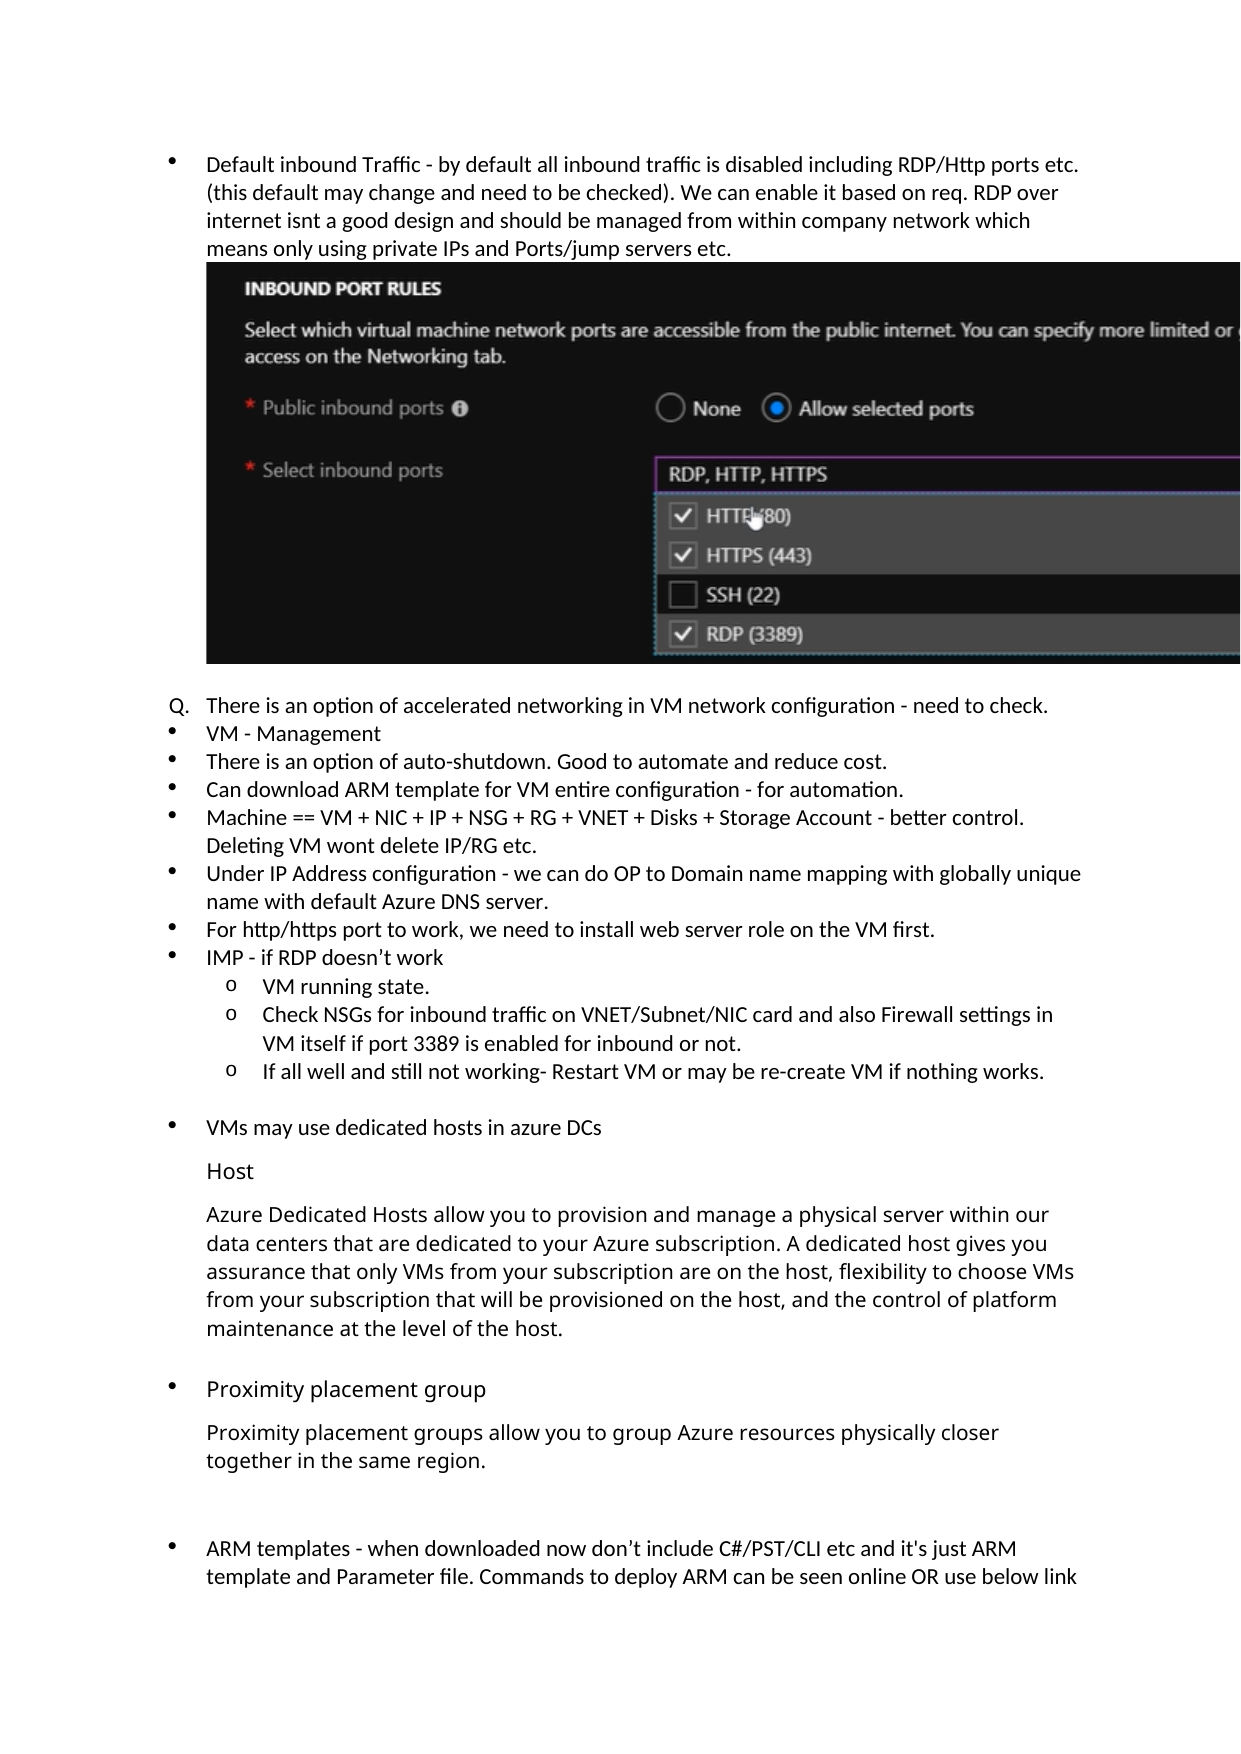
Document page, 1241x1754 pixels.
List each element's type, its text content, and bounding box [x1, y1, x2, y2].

list VMs may use dedicated hosts in azure DCs [169, 1113, 1090, 1141]
list VM - Management [169, 719, 1090, 747]
picture [206, 262, 1241, 664]
list VM running state. [225, 972, 1090, 1000]
list Under IP Address configuration - we can do OP to Domain name mapping with globally unique name with default Azure DNS server. [169, 859, 1090, 916]
list There is an option of accelerated networking in VM network configuration - need to check. [169, 691, 1090, 719]
list There is an option of auto-shutdown. Good to automate and reduce cost. [169, 747, 1090, 775]
text Azure Dedicated Hosts allow you to provision and manage a physical server within our data centers that are dedicated to your Azure subscription. A dedicated host gives you assurance that only VMs from your subscription are on the host, flexibility to choose VMs from your subscription that will be provisioned on the host, and the control of platform maintenance at the level of the host. [206, 1200, 1090, 1342]
text Host [206, 1156, 1090, 1186]
list Default inbound Traffic - by default all inbound traffic is disabled including RDP/Http ports etc. (this default may change and need to be checked). We can enable it based on req. RDP over internet isnt a good design and should be managed from within company network which means only using private IPs and Ports/jump servers etc. [169, 150, 1090, 262]
list Proximity placement group [169, 1374, 1090, 1403]
list ARM templates - when downloaded now don’t include C#/PST/CLI etc and it's just ARM template and Parameter file. Commands to deploy ARM can be seen online OR use below link [169, 1534, 1090, 1590]
list For http/https port to work, we need to install web server role on the VM first. [169, 916, 1090, 943]
list Check NSGs for inbound traffic on VNET/Subnet/NIC card and also Firewall settings in VM itself if port 3389 is enabled for inbound or not. [225, 1000, 1090, 1057]
text Proximity placement groups allow you to group Azure resources physically closer together in the same region. [206, 1418, 1090, 1475]
list Can download ARM template for VM entire configuration - for automation. [169, 775, 1090, 803]
list If all well and still not working- Restart VM or may be re-create VM if nothing works. [225, 1057, 1090, 1085]
list IMP - if RDP doesn’t work [169, 943, 1090, 972]
list Machine == VM + NIC + IP + NSG + RG + VNET + Disks + Storage Account - better control. Deleting VM wont delete IP/RG etc. [169, 803, 1090, 859]
